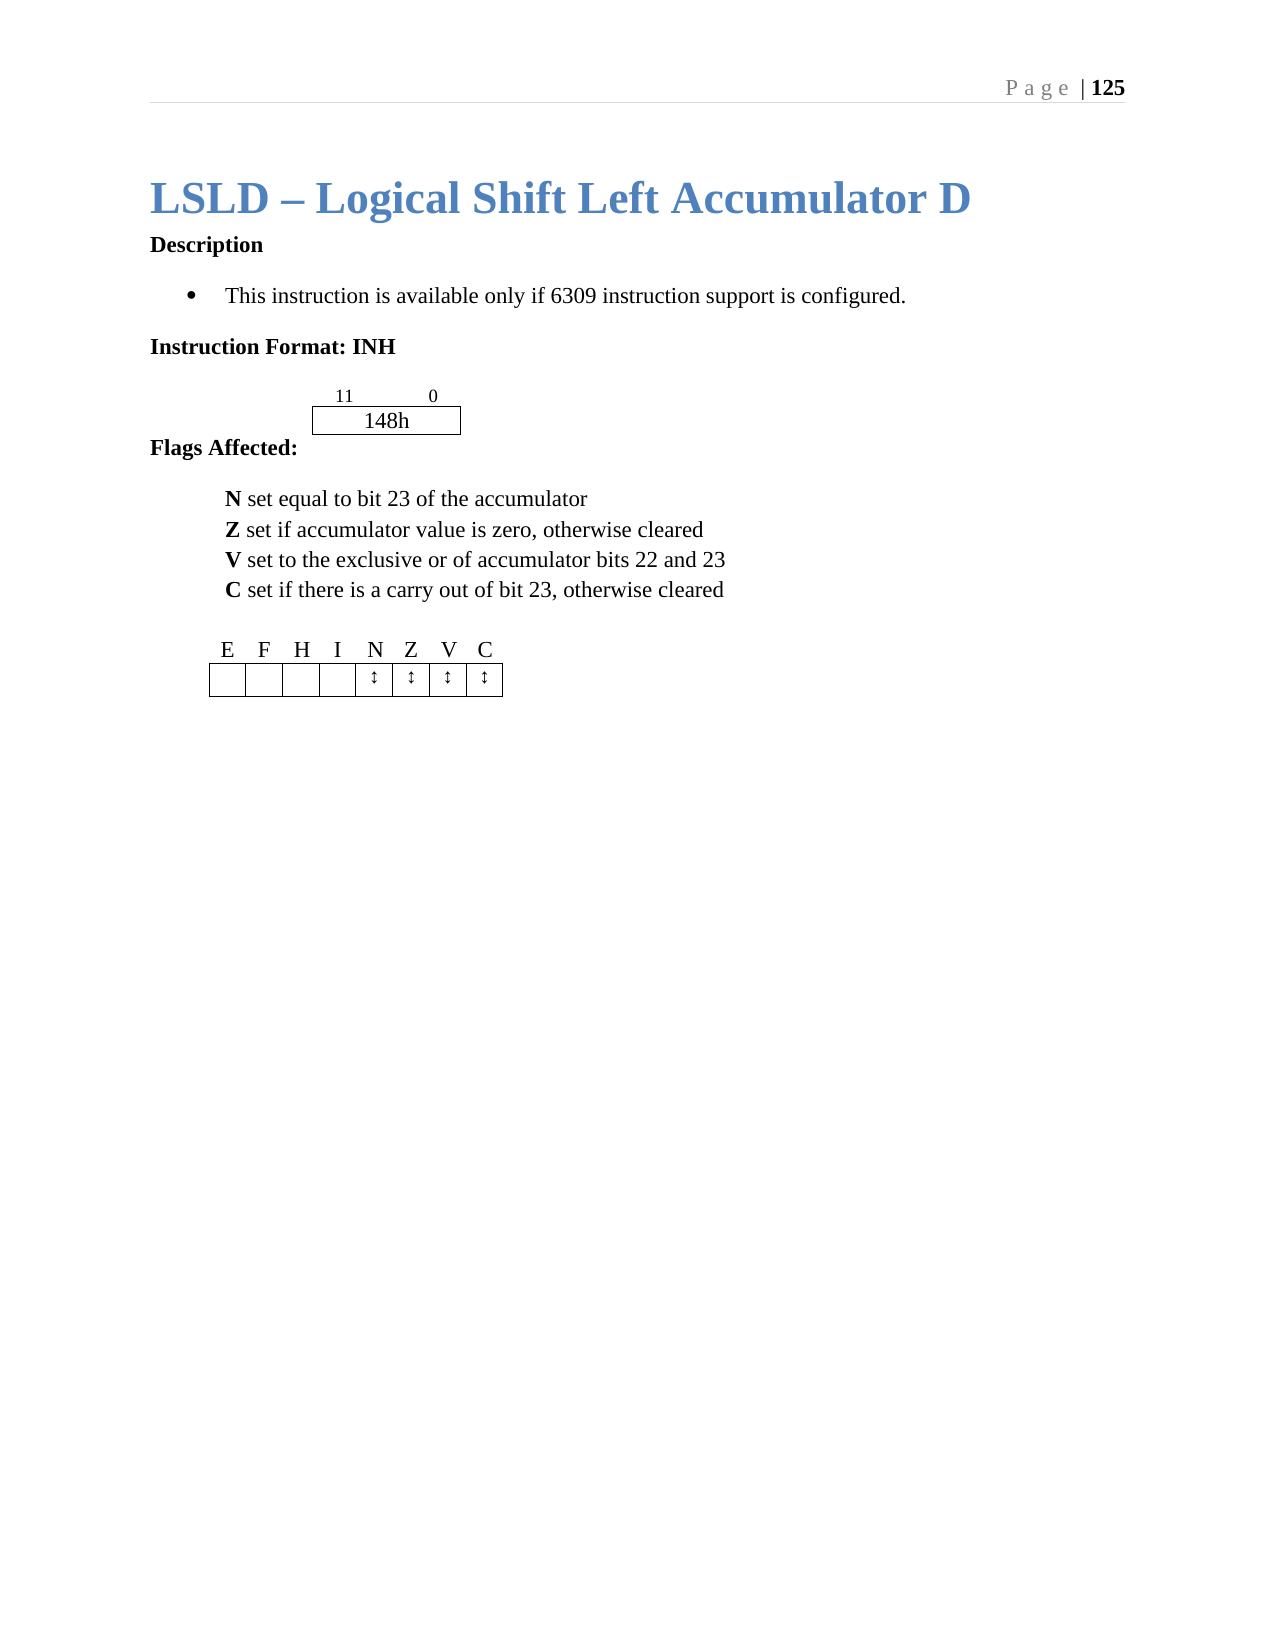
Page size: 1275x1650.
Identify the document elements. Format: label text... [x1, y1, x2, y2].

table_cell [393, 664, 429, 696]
text Flags Affected: [150, 434, 1125, 461]
list This instruction is available only if 6309 instruction support is configured. [187, 282, 1125, 309]
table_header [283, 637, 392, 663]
text Description [150, 231, 1125, 258]
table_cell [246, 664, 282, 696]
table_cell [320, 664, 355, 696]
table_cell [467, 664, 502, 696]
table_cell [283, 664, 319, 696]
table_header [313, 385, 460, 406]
text Z set if accumulator value is zero, otherwise cleared [225, 516, 1125, 542]
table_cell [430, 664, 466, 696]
text C set if there is a carry out of bit 23, otherwise cleared [225, 576, 1125, 602]
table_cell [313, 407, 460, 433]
text V set to the exclusive or of accumulator bits 22 and 23 [225, 546, 1125, 572]
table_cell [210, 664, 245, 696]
text Instruction Format: INH [150, 333, 1125, 360]
text N set equal to bit 23 of the accumulator [225, 486, 1125, 512]
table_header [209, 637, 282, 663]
subtitle LSLD – Logical Shift Left Accumulator D [150, 171, 1125, 223]
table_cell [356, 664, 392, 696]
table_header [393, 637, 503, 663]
